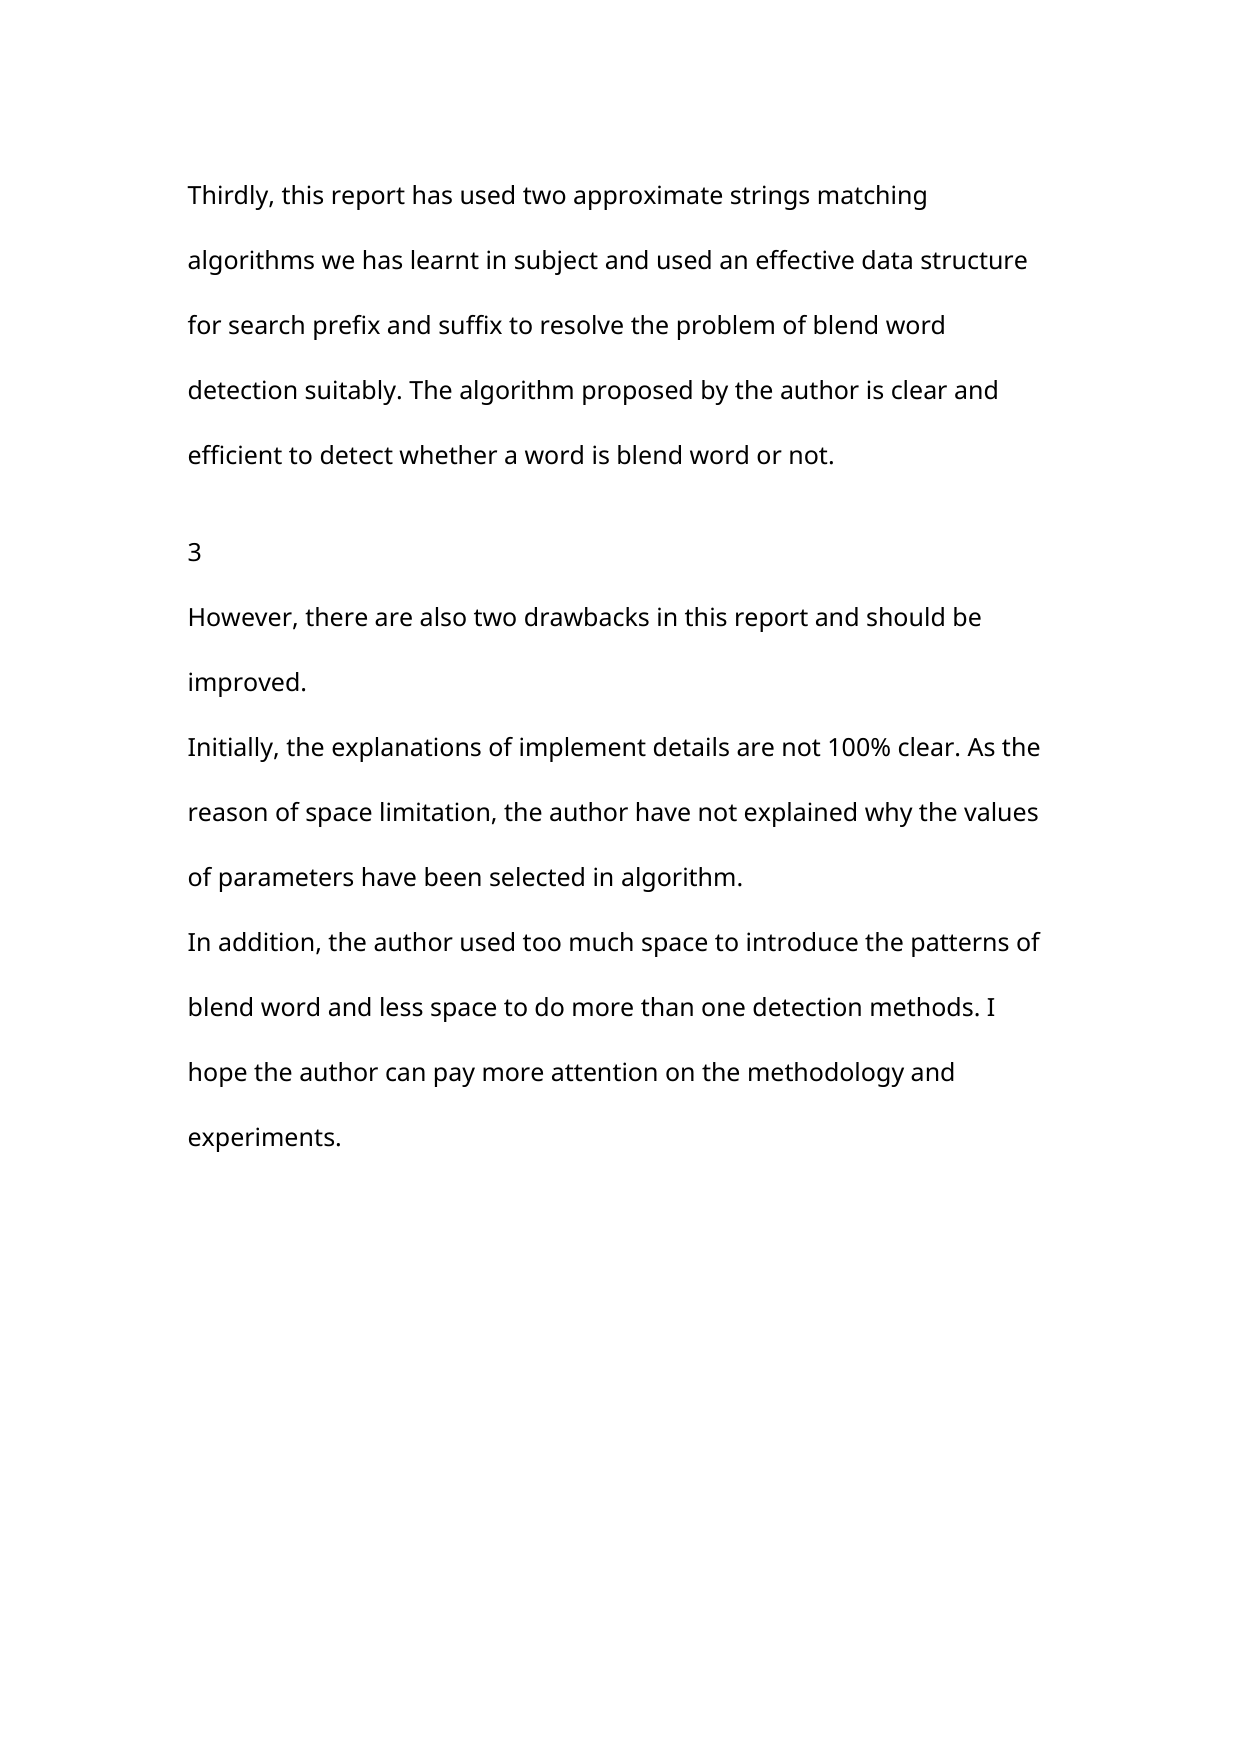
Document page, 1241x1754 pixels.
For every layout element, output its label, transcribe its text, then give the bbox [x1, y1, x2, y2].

text Initially, the explanations of implement details are not 100% clear. As the reason of space limitation, the author have not explained why the values of parameters have been selected in algorithm. [187, 714, 1053, 909]
text In addition, the author used too much space to introduce the patterns of blend word and less space to do more than one detection methods. I hope the author can pay more attention on the methodology and experiments. [187, 909, 1053, 1169]
text Thirdly, this report has used two approximate strings matching algorithms we has learnt in subject and used an effective data structure for search prefix and suffix to resolve the problem of blend word detection suitably. The algorithm proposed by the author is clear and efficient to detect whether a word is blend word or not. [187, 162, 1053, 487]
text However, there are also two drawbacks in this report and should be improved. [187, 584, 1053, 714]
text 3 [187, 519, 1053, 584]
